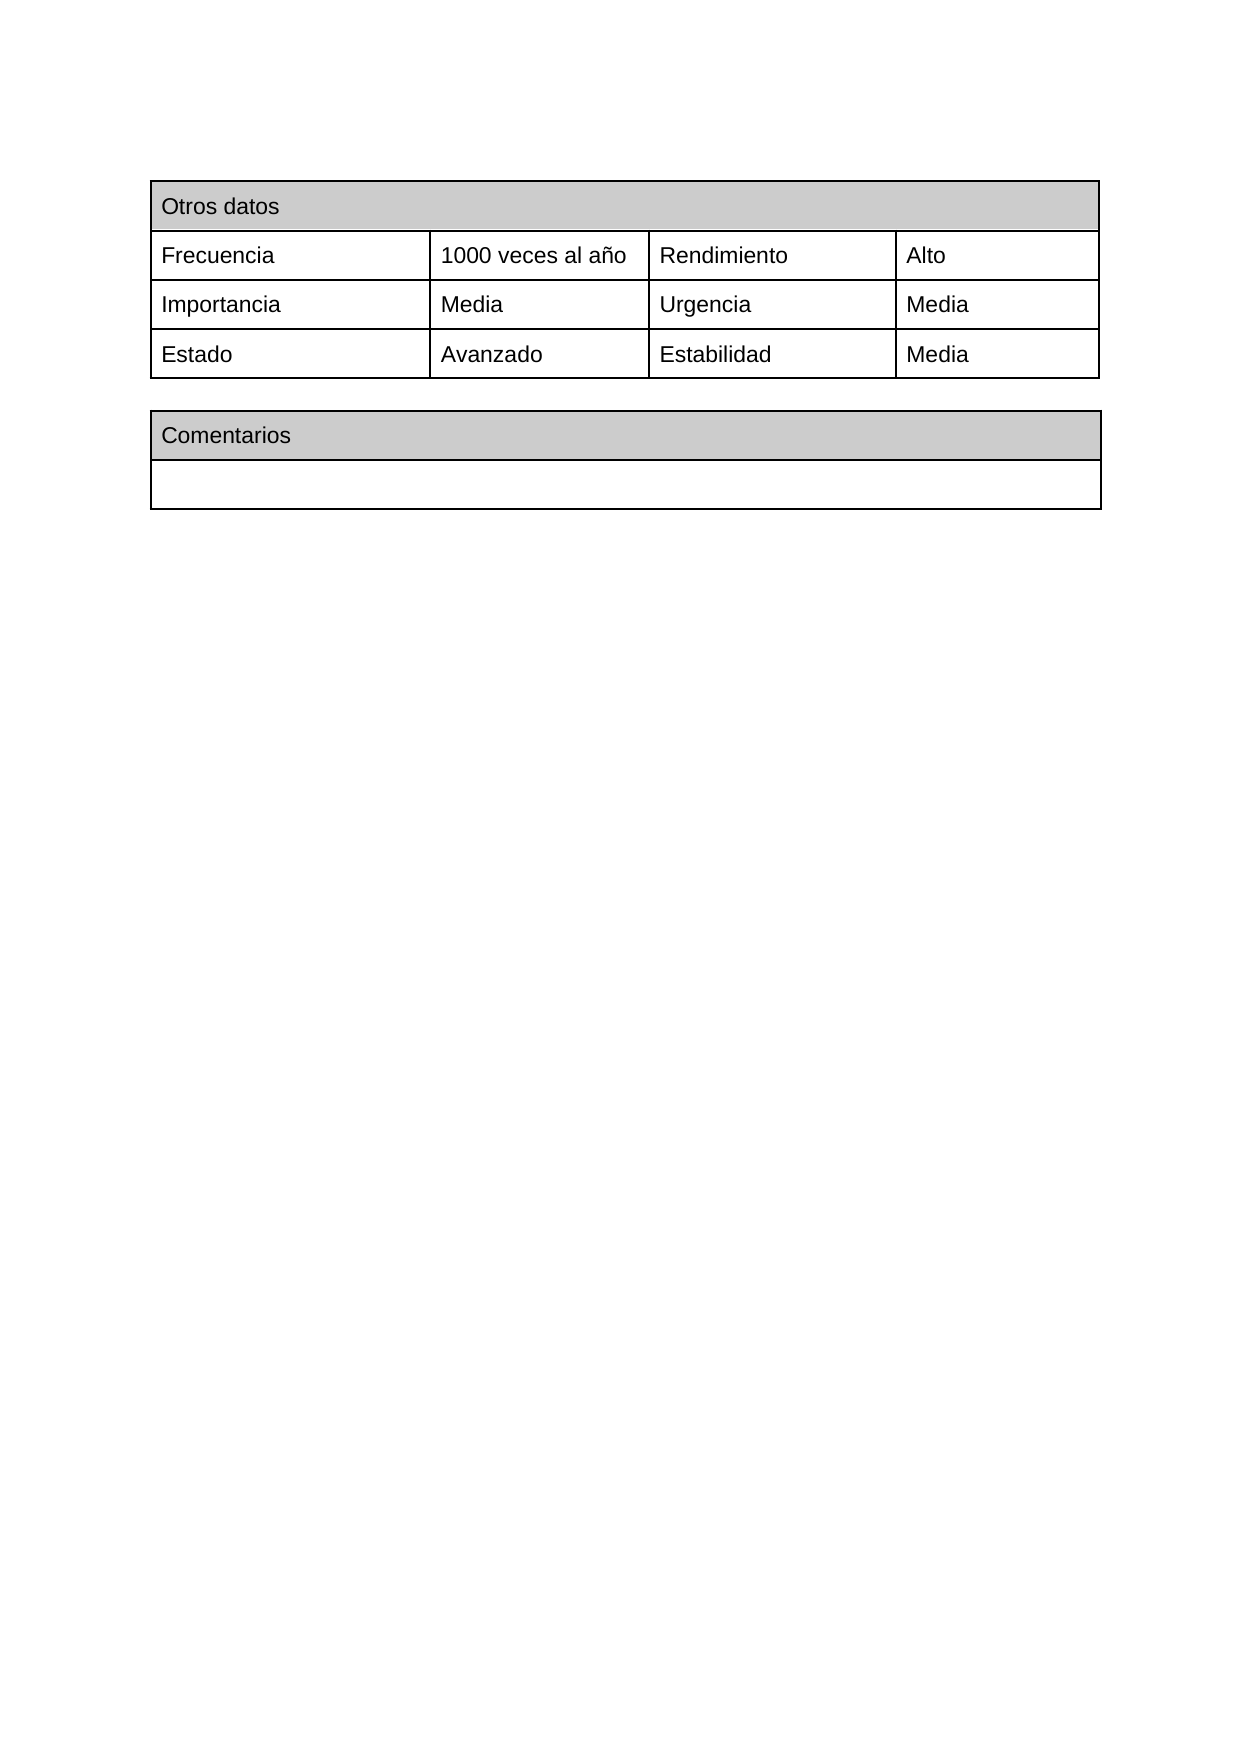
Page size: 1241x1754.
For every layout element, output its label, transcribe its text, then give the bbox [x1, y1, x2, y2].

table_cell Urgencia [650, 281, 895, 328]
table_cell Rendimiento [650, 232, 895, 279]
table_cell Estado [152, 330, 429, 377]
table_cell [152, 461, 1100, 508]
table_header Comentarios [152, 412, 1100, 459]
table_cell Media [431, 281, 648, 328]
table_cell Alto [897, 232, 1098, 279]
table_cell Estabilidad [650, 330, 895, 377]
table_cell 1000 veces al año [431, 232, 648, 279]
table_cell Avanzado [431, 330, 648, 377]
table_cell Importancia [152, 281, 429, 328]
table_cell Media [897, 330, 1098, 377]
table_cell Frecuencia [152, 232, 429, 279]
table_header Otros datos [152, 182, 1098, 229]
table_cell Media [897, 281, 1098, 328]
